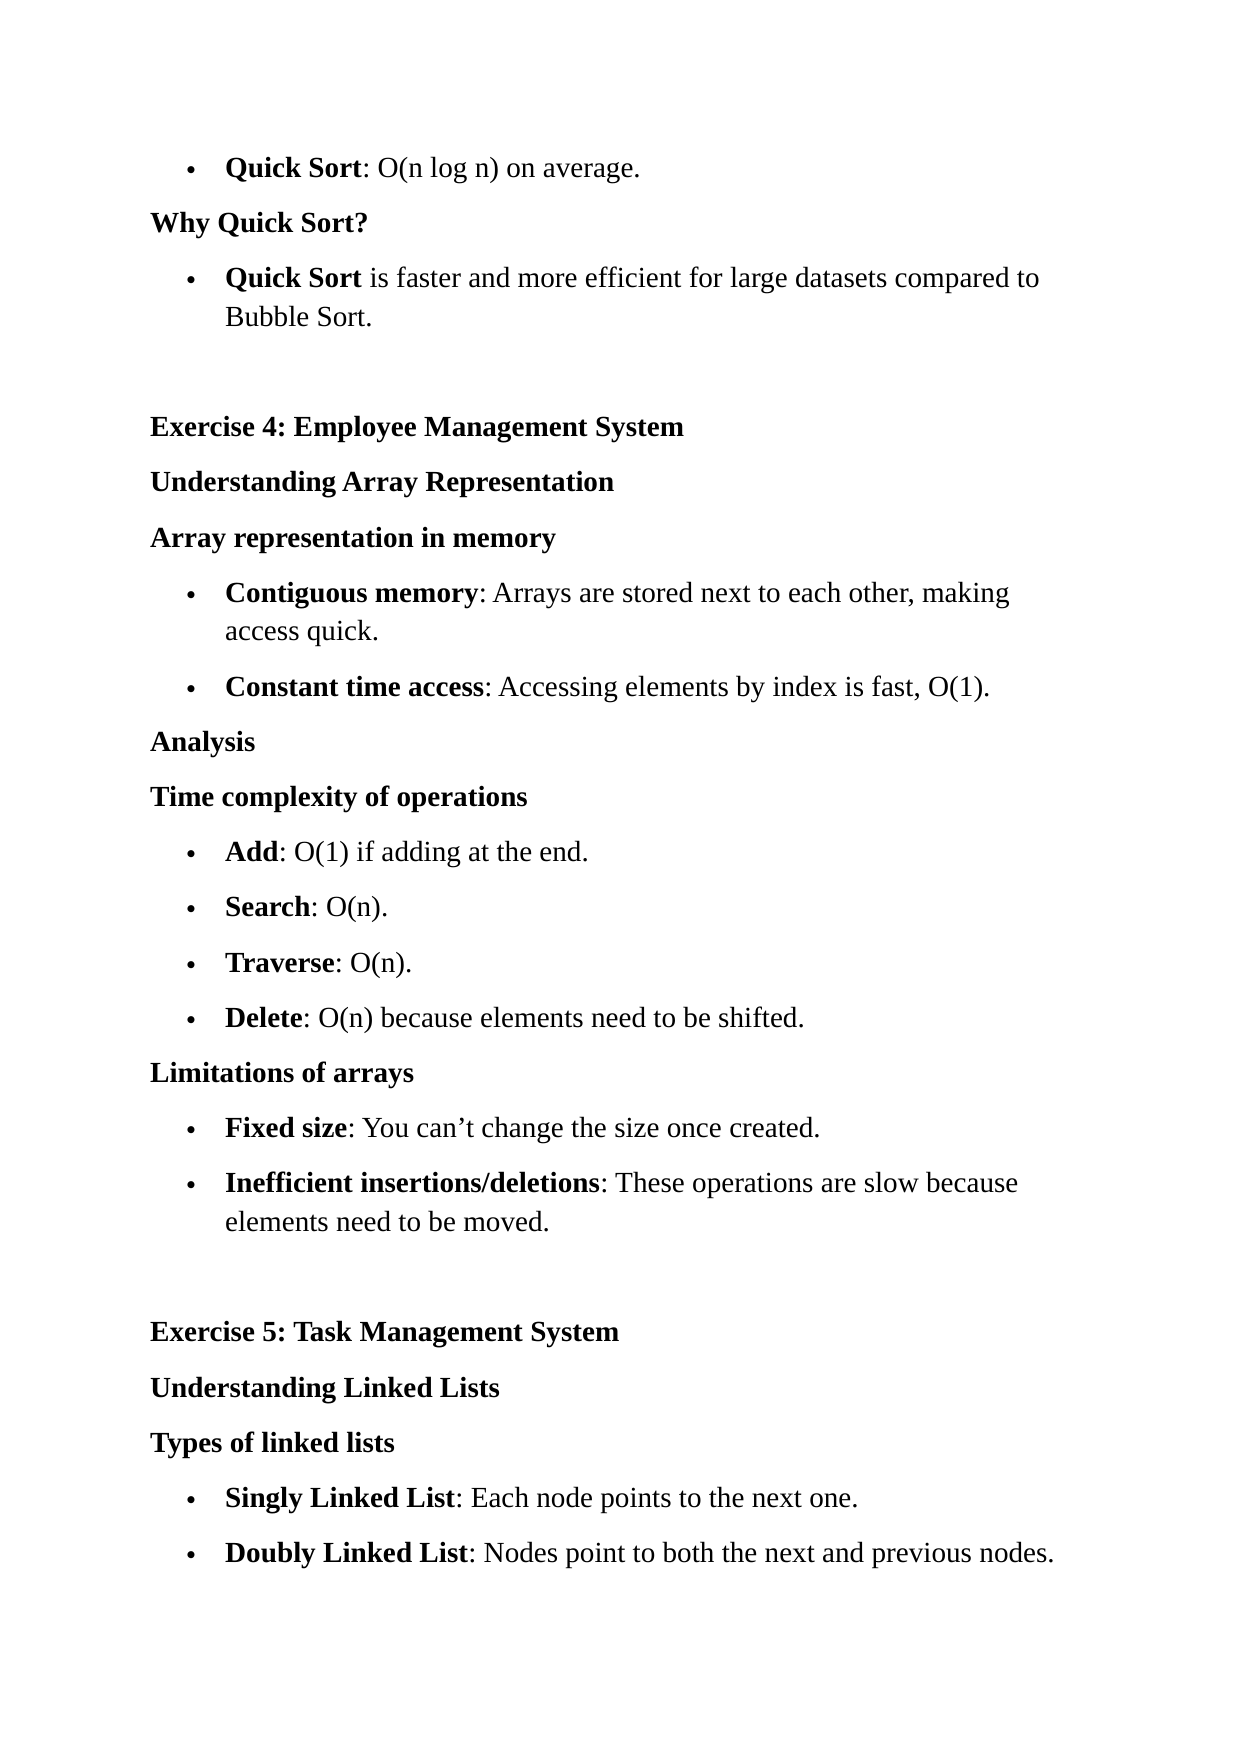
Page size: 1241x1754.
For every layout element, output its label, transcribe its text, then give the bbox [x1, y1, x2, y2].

list Quick Sort: O(n log n) on average. [187, 150, 1090, 183]
list Traverse: O(n). [187, 945, 1090, 978]
list Inefficient insertions/deletions: These operations are slow because elements need to be moved. [187, 1166, 1090, 1238]
list Search: O(n). [187, 889, 1090, 923]
list Doubly Linked List: Nodes point to both the next and previous nodes. [187, 1535, 1090, 1569]
text Time complexity of operations [150, 779, 1090, 813]
list Singly Linked List: Each node points to the next one. [187, 1480, 1090, 1514]
list Contiguous memory: Arrays are stored next to each other, making access quick. [187, 575, 1090, 647]
text Why Quick Sort? [150, 205, 1090, 239]
list Add: O(1) if adding at the end. [187, 834, 1090, 868]
list Constant time access: Accessing elements by index is fast, O(1). [187, 669, 1090, 702]
text Types of linked lists [150, 1425, 1090, 1458]
text Exercise 4: Employee Management System [150, 409, 1090, 443]
list Delete: O(n) because elements need to be shifted. [187, 1000, 1090, 1033]
text Understanding Linked Lists [150, 1370, 1090, 1403]
list Quick Sort is faster and more efficient for large datasets compared to Bubble Sort. [187, 260, 1090, 332]
text Limitations of arrays [150, 1055, 1090, 1089]
text Understanding Array Representation [150, 464, 1090, 498]
text Exercise 5: Task Management System [150, 1314, 1090, 1348]
text Array representation in memory [150, 520, 1090, 553]
list Fixed size: You can’t change the size once created. [187, 1110, 1090, 1144]
text Analysis [150, 724, 1090, 757]
